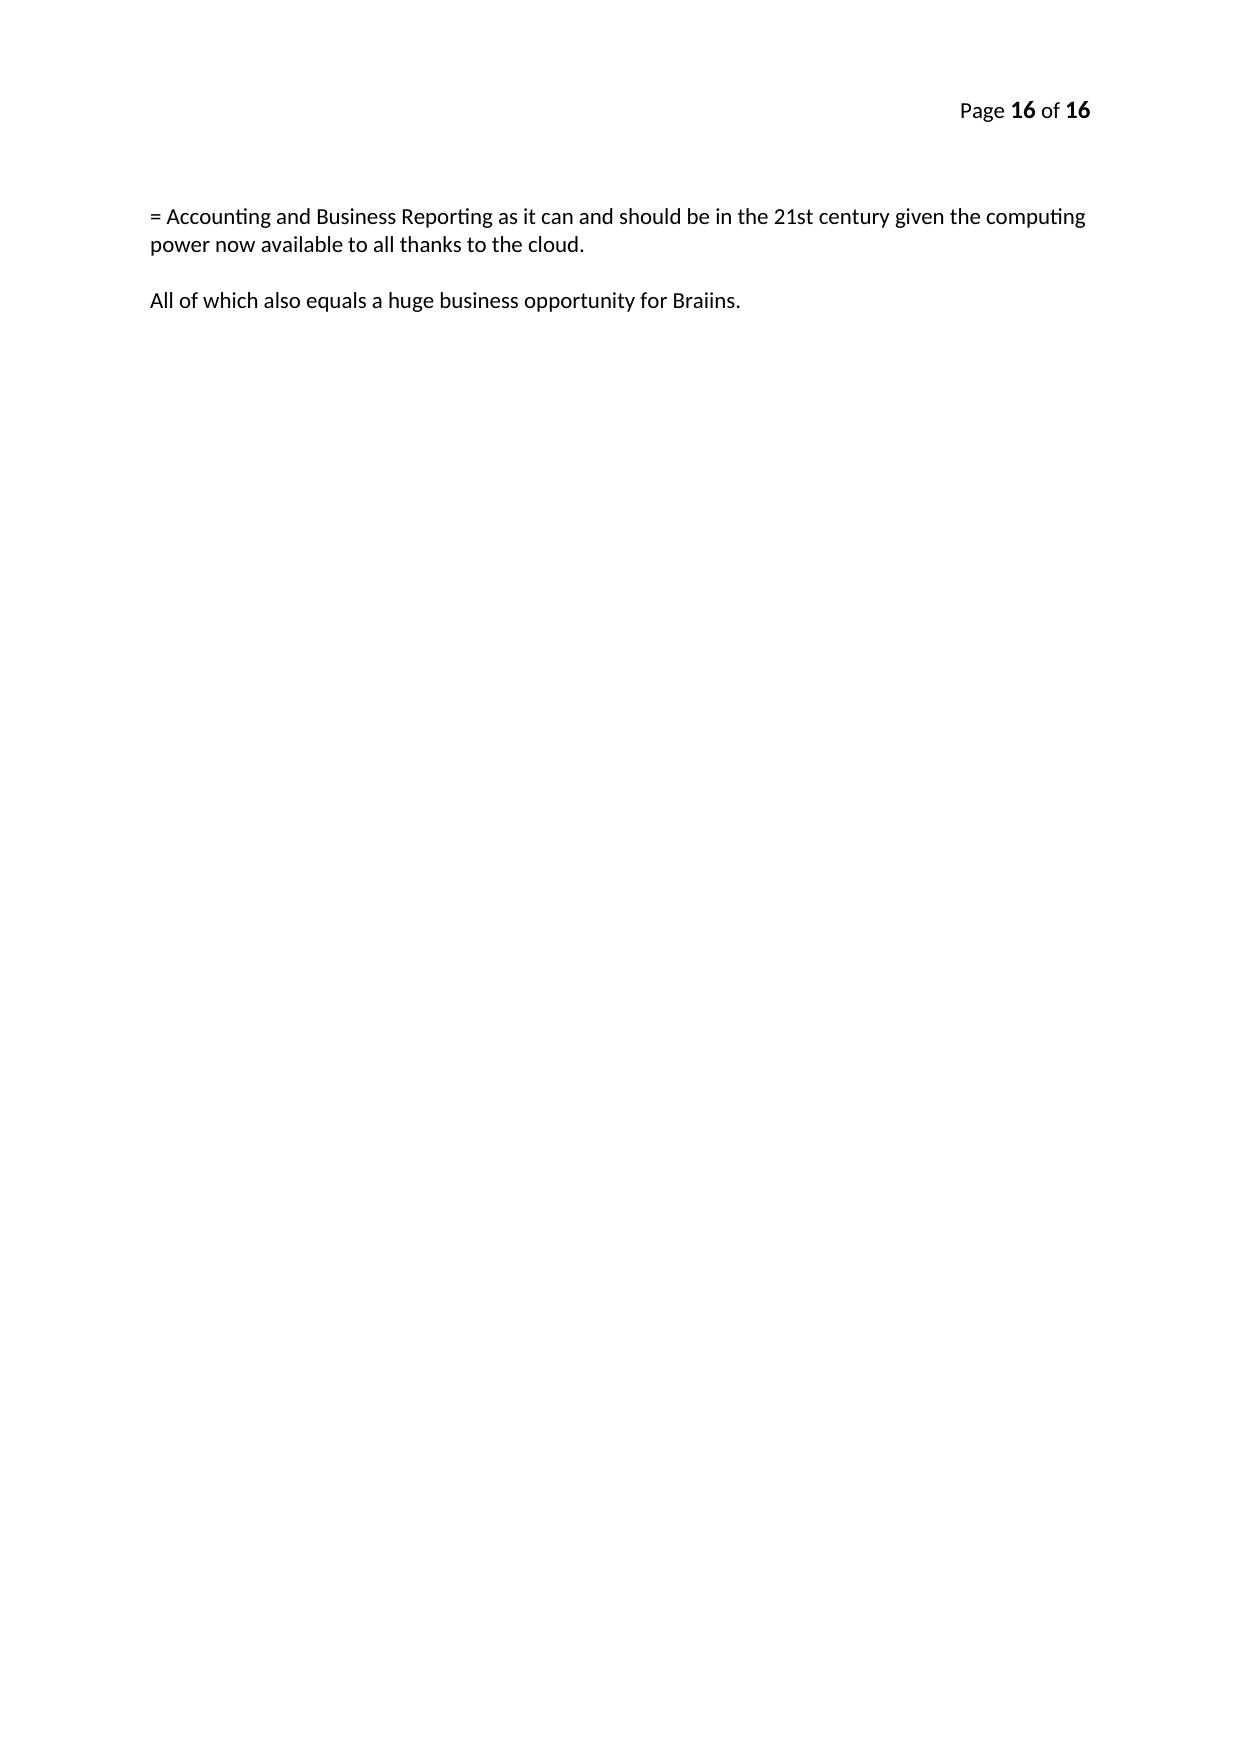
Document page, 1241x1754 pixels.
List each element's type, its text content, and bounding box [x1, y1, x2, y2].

text = Accounting and Business Reporting as it can and should be in the 21st century given the computing power now available to all thanks to the cloud. [150, 202, 1090, 258]
text All of which also equals a huge business opportunity for Braiins. [150, 286, 1090, 314]
